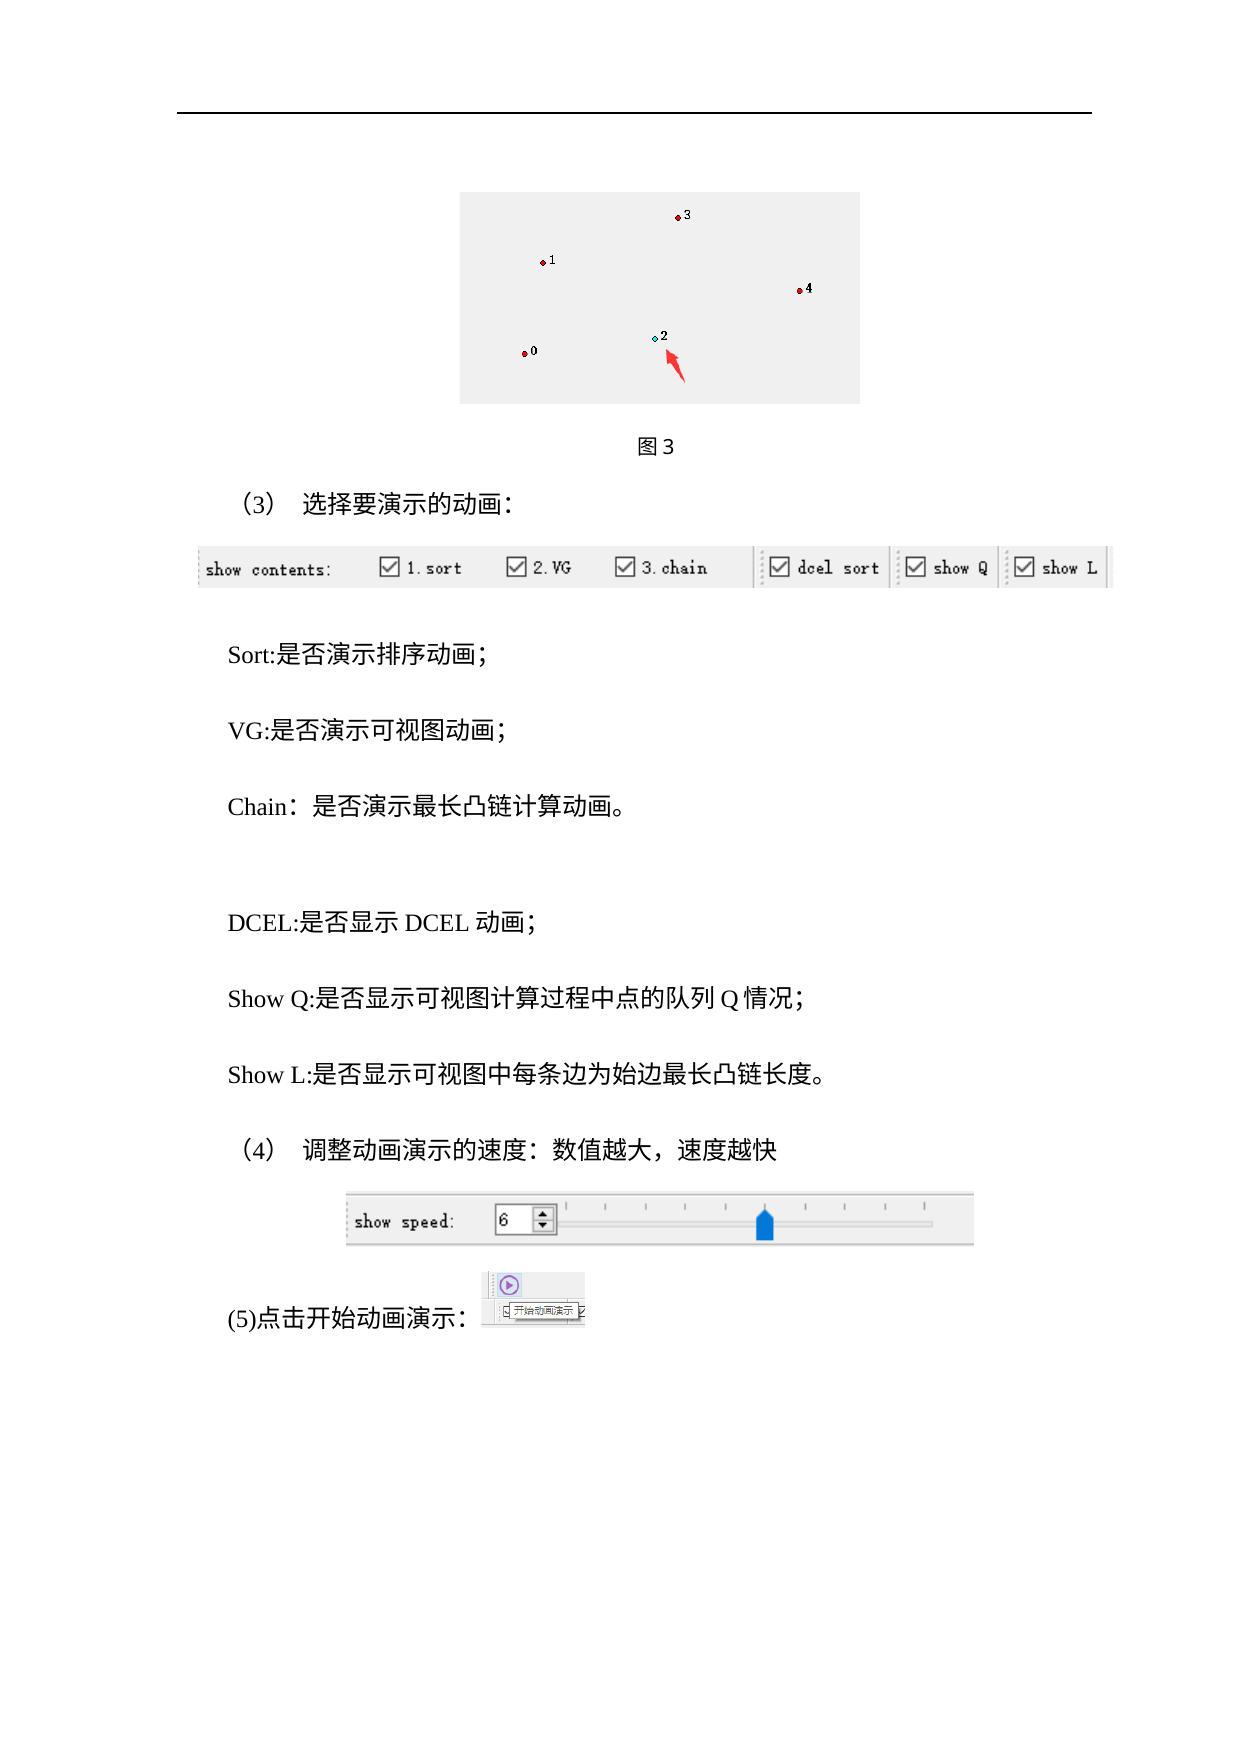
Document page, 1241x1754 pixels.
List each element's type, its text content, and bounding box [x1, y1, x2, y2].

text Chain：是否演示最长凸链计算动画。 [177, 772, 1092, 837]
list 选择要演示的动画： [227, 471, 1092, 536]
text DCEL:是否显示DCEL动画； [177, 888, 1092, 953]
picture [481, 1265, 585, 1328]
text (5)点击开始动画演示： [227, 1265, 1092, 1363]
picture [459, 192, 861, 404]
text Show Q:是否显示可视图计算过程中点的队列Q情况； [177, 964, 1092, 1029]
text Show L:是否显示可视图中每条边为始边最长凸链长度。 [177, 1040, 1092, 1105]
picture [345, 1191, 974, 1247]
text VG:是否演示可视图动画； [177, 696, 1092, 761]
text 图 3 [177, 429, 1092, 461]
list 调整动画演示的速度：数值越大，速度越快 [227, 1116, 1092, 1181]
picture [198, 546, 1114, 588]
text Sort:是否演示排序动画； [177, 620, 1092, 685]
